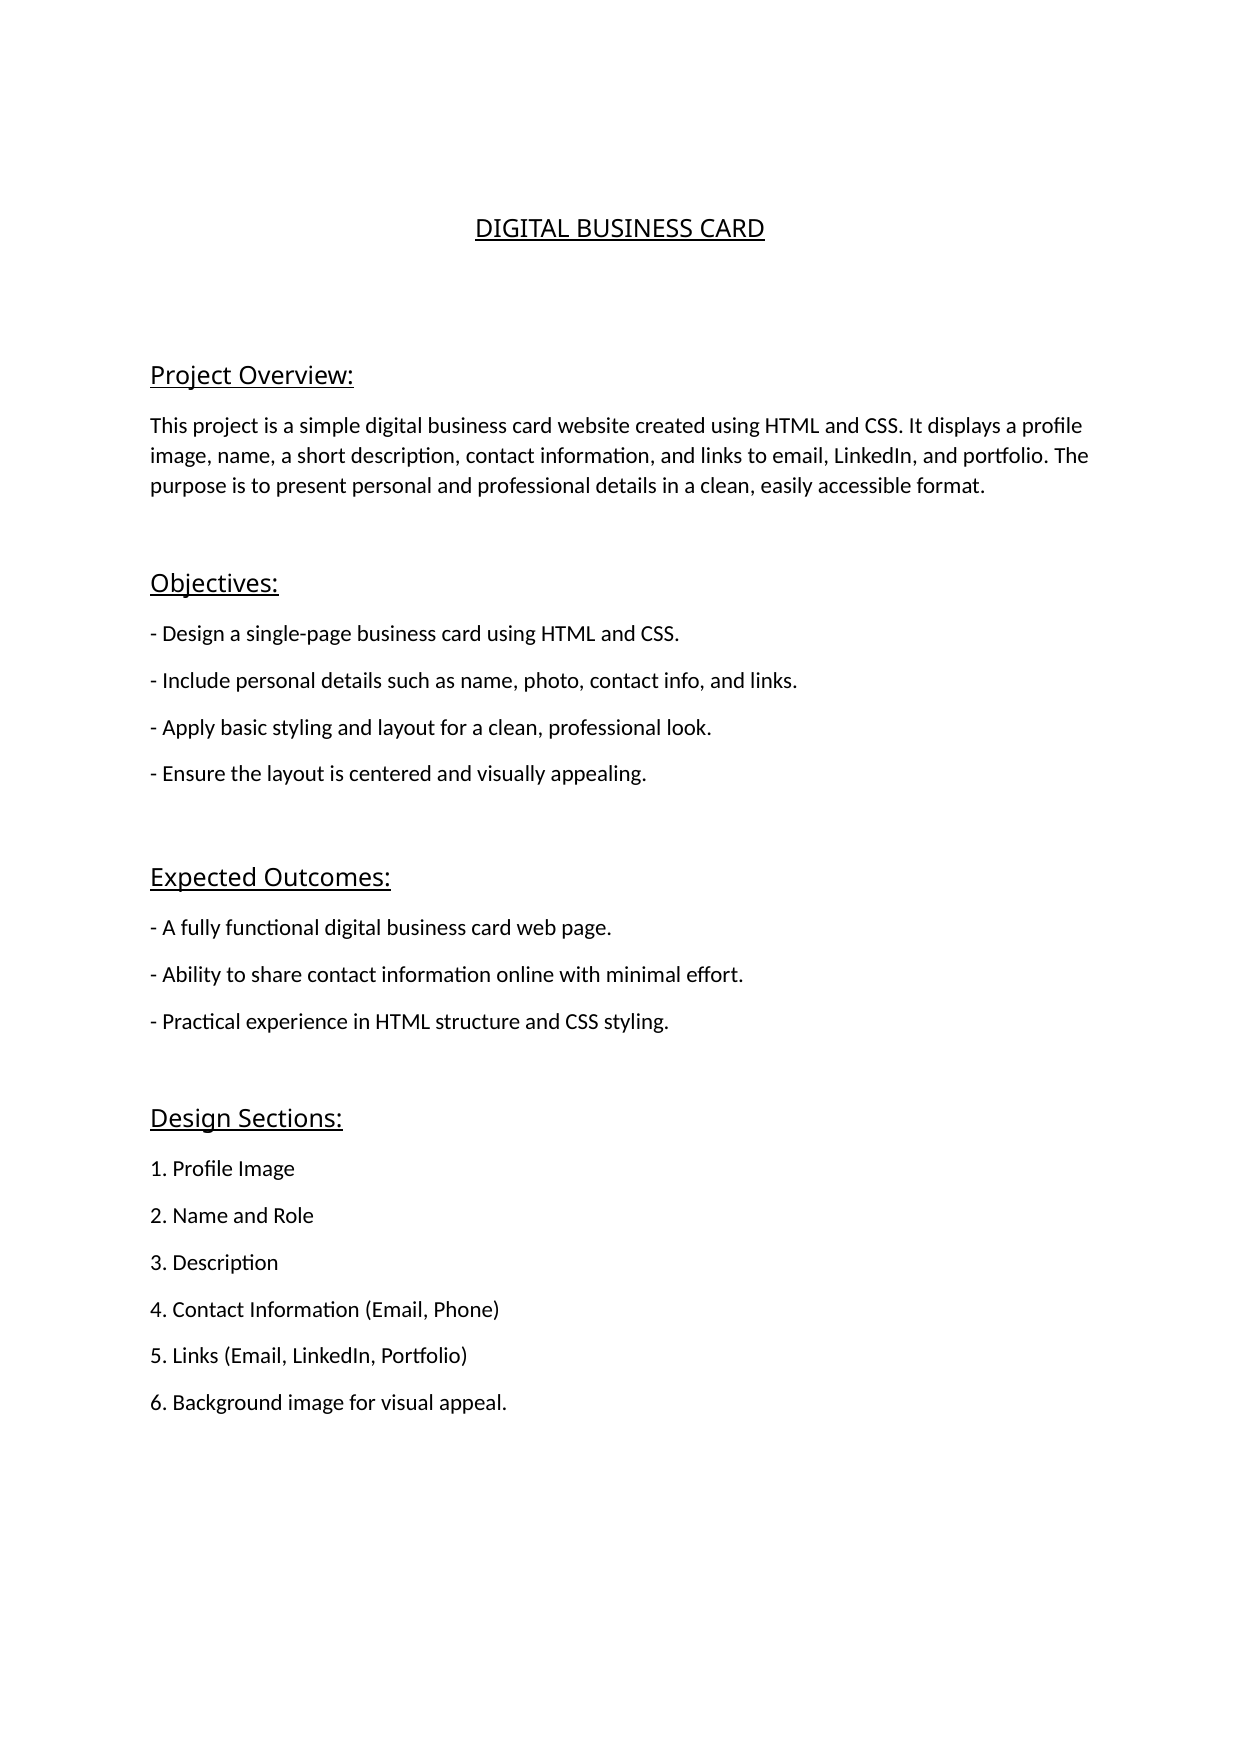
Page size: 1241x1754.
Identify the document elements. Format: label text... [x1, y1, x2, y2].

text 4. Contact Information (Email, Phone) [150, 1295, 1090, 1323]
text 6. Background image for visual appeal. [150, 1388, 1090, 1417]
text 5. Links (Email, LinkedIn, Portfolio) [150, 1342, 1090, 1370]
text Project Overview: [150, 358, 1090, 392]
text - Practical experience in HTML structure and CSS styling. [150, 1007, 1090, 1035]
text DIGITAL BUSINESS CARD [150, 211, 1090, 245]
text - Design a single-page business card using HTML and CSS. [150, 619, 1090, 647]
text 2. Name and Role [150, 1201, 1090, 1229]
text Design Sections: [150, 1101, 1090, 1135]
text - Include personal details such as name, photo, contact info, and links. [150, 666, 1090, 694]
text - Apply basic styling and layout for a clean, professional look. [150, 713, 1090, 741]
text This project is a simple digital business card website created using HTML and CSS. It displays a profile image, name, a short description, contact information, and links to email, LinkedIn, and portfolio. The purpose is to present personal and professional details in a clean, easily accessible format. [150, 411, 1090, 500]
text - A fully functional digital business card web page. [150, 913, 1090, 941]
text Objectives: [150, 565, 1090, 599]
text 1. Profile Image [150, 1154, 1090, 1182]
text Expected Outcomes: [150, 860, 1090, 894]
text - Ability to share contact information online with minimal effort. [150, 960, 1090, 988]
text - Ensure the layout is centered and visually appealing. [150, 759, 1090, 787]
text 3. Description [150, 1248, 1090, 1276]
